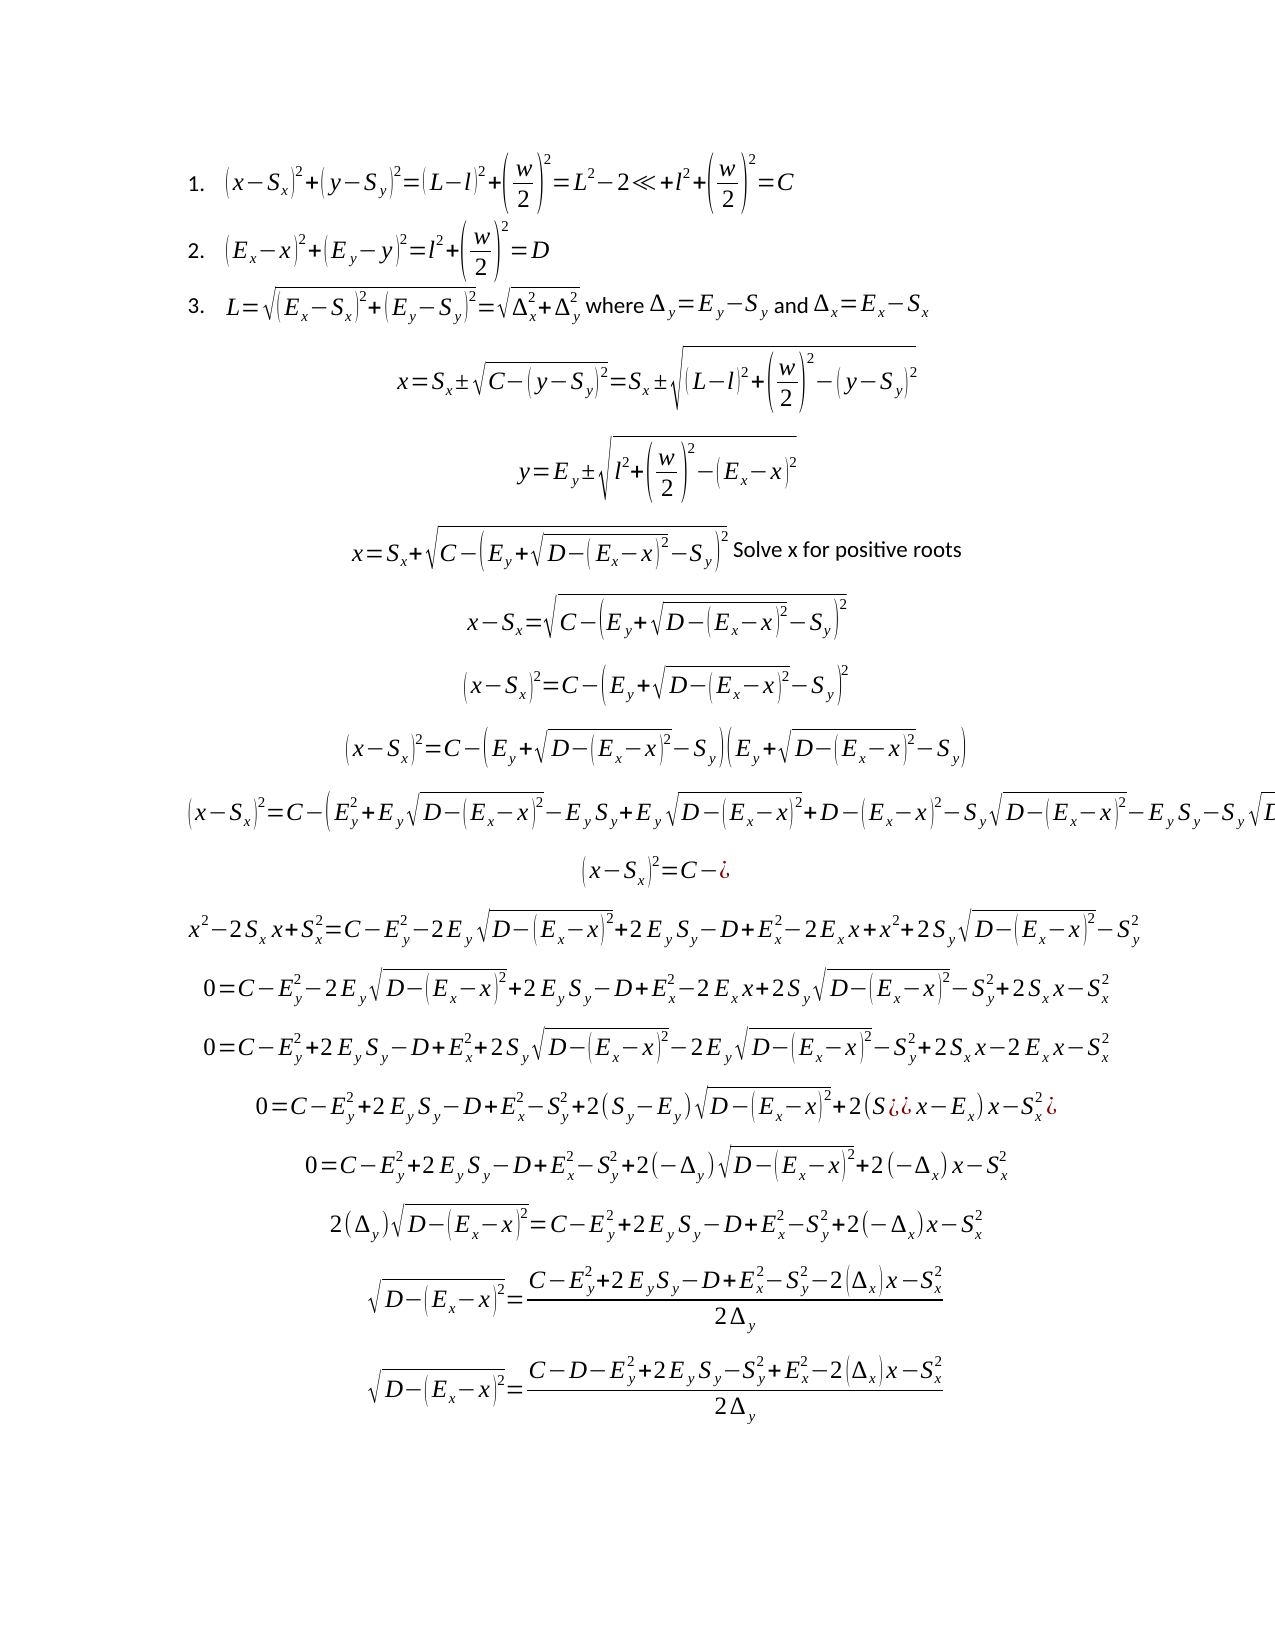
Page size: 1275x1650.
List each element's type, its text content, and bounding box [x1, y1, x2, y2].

text Solve x for positive roots [187, 524, 1125, 574]
list where and [187, 285, 1125, 326]
